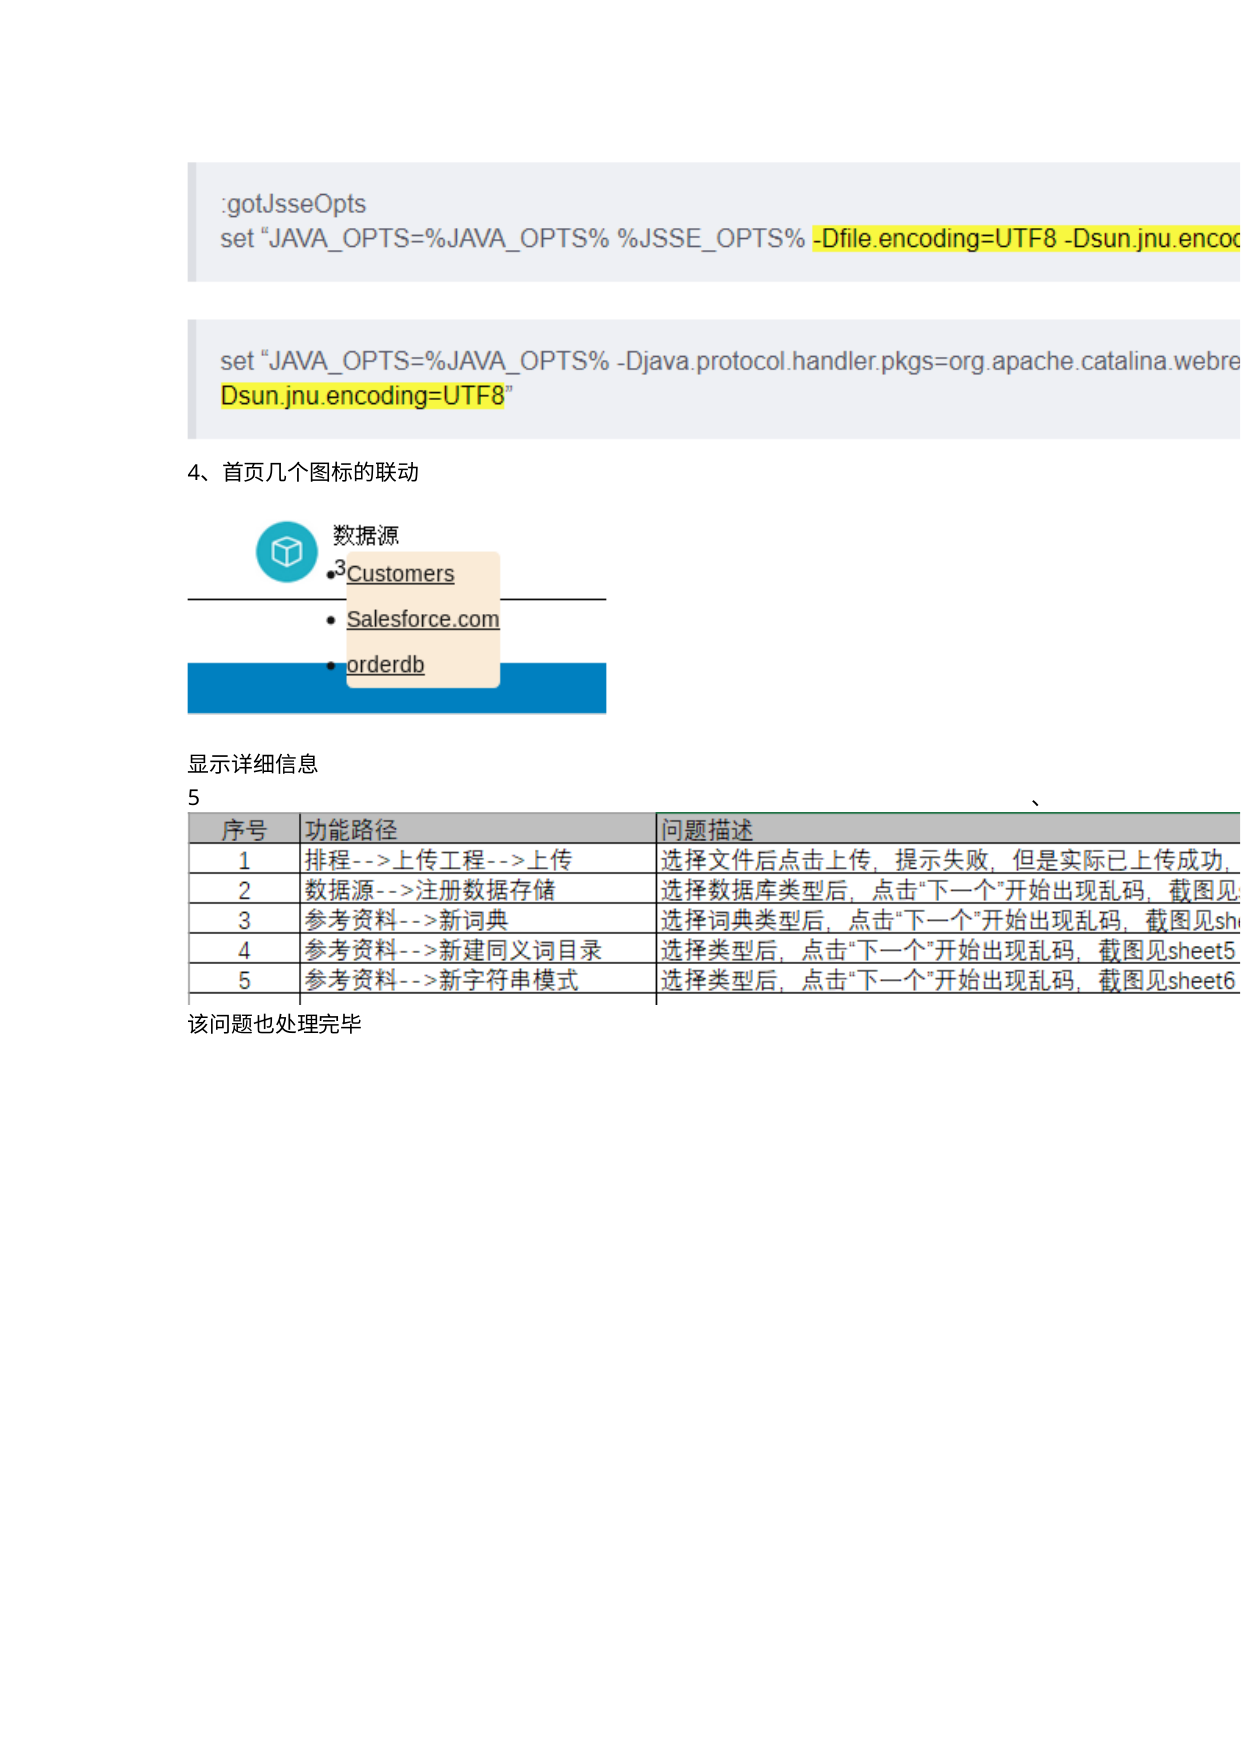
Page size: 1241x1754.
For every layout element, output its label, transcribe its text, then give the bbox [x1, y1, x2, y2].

text 4、首页几个图标的联动 [187, 454, 1053, 487]
picture [187, 812, 1241, 1005]
text 显示详细信息 [187, 747, 1053, 779]
picture [187, 162, 1241, 444]
text 5、 [187, 779, 1053, 812]
text 该问题也处理完毕 [187, 1007, 1053, 1039]
picture [187, 487, 607, 688]
